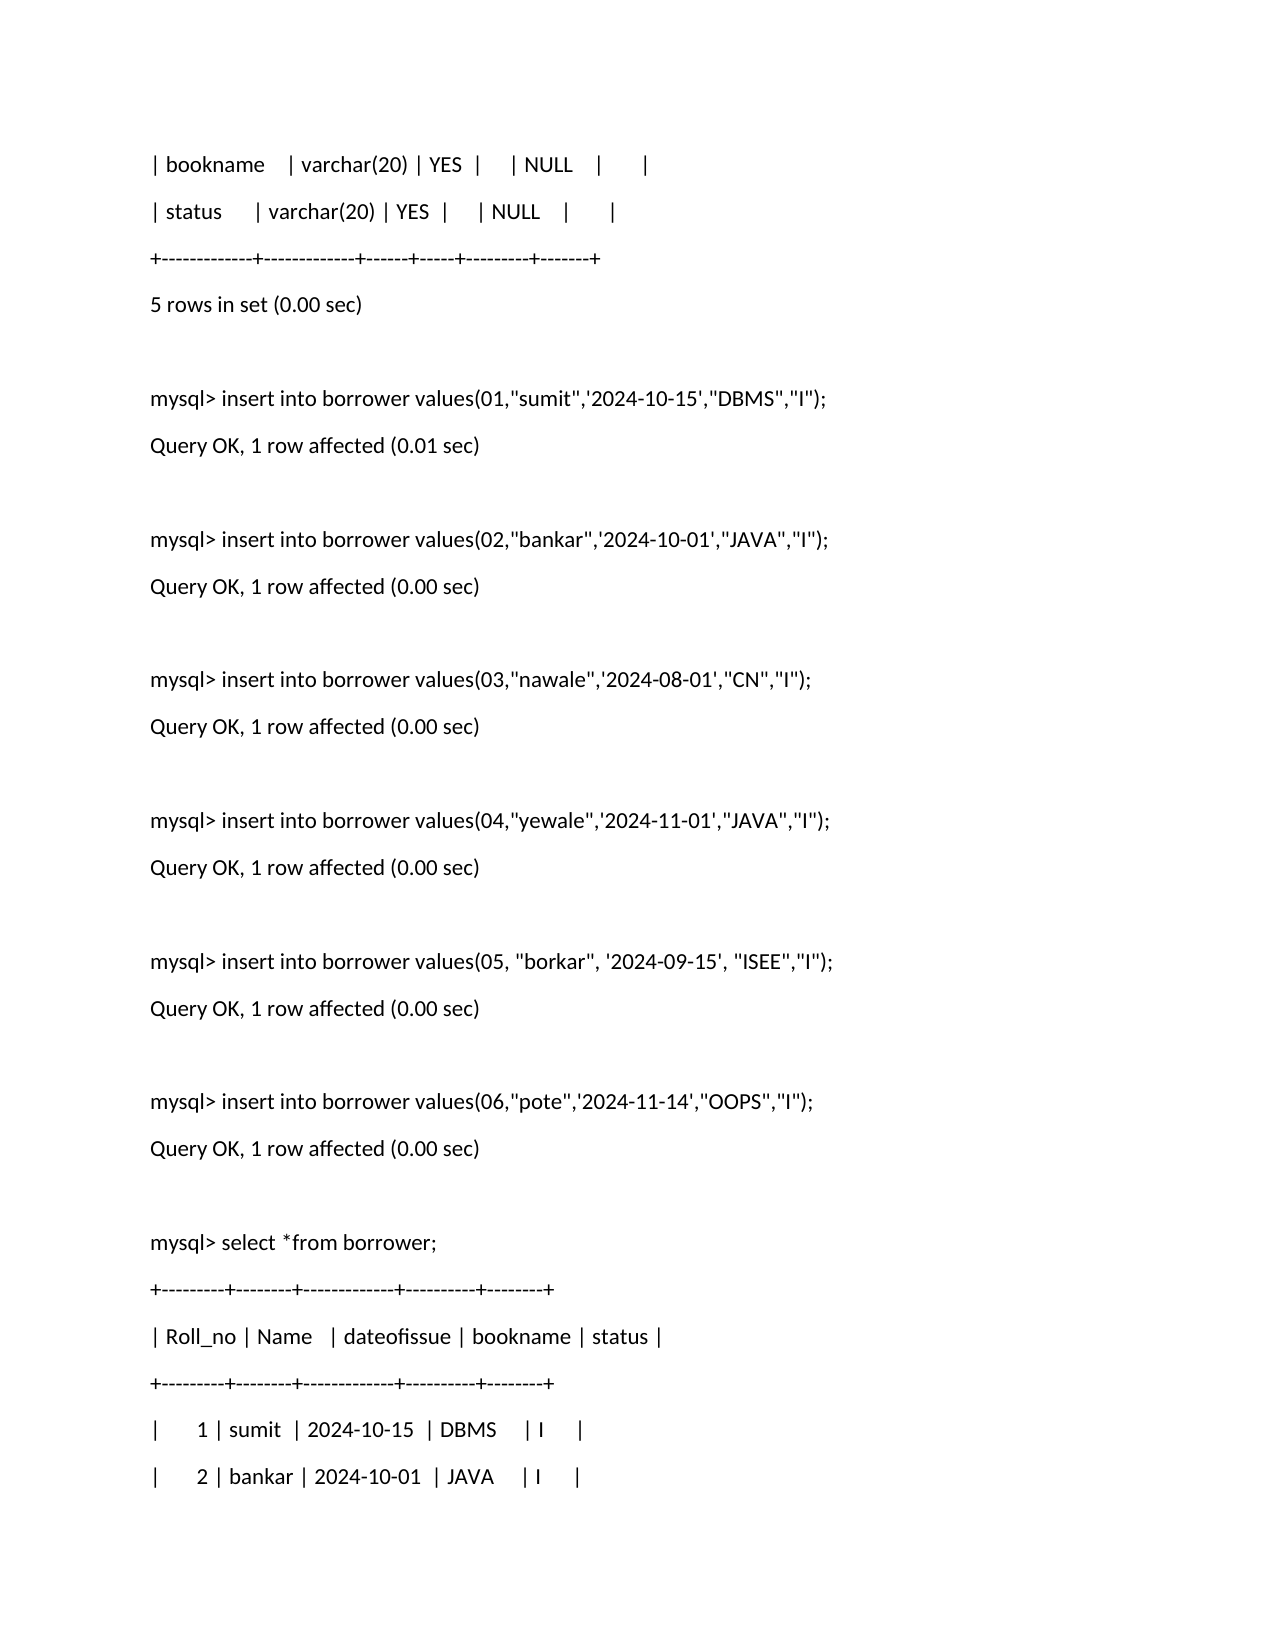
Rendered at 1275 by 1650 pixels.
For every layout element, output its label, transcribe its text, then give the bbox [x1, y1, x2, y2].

text | status | varchar(20) | YES | | NULL | | [150, 197, 1125, 225]
text mysql> insert into borrower values(03,"nawale",'2024-08-01',"CN","I"); [150, 666, 1125, 694]
text +---------+--------+-------------+----------+--------+ [150, 1275, 1125, 1303]
text mysql> insert into borrower values(04,"yewale",'2024-11-01',"JAVA","I"); [150, 806, 1125, 834]
text Query OK, 1 row affected (0.00 sec) [150, 853, 1125, 881]
text Query OK, 1 row affected (0.01 sec) [150, 431, 1125, 459]
text mysql> insert into borrower values(05, "borkar", '2024-09-15', "ISEE","I"); [150, 947, 1125, 975]
text Query OK, 1 row affected (0.00 sec) [150, 994, 1125, 1022]
text mysql> insert into borrower values(02,"bankar",'2024-10-01',"JAVA","I"); [150, 525, 1125, 553]
text Query OK, 1 row affected (0.00 sec) [150, 712, 1125, 741]
text | Roll_no | Name | dateofissue | bookname | status | [150, 1322, 1125, 1350]
text | bookname | varchar(20) | YES | | NULL | | [150, 150, 1125, 178]
text mysql> select *from borrower; [150, 1228, 1125, 1256]
text mysql> insert into borrower values(06,"pote",'2024-11-14',"OOPS","I"); [150, 1087, 1125, 1116]
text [150, 1369, 1125, 1397]
text mysql> insert into borrower values(01,"sumit",'2024-10-15',"DBMS","I"); [150, 384, 1125, 412]
text 5 rows in set (0.00 sec) [150, 291, 1125, 319]
text | 1 | sumit | 2024-10-15 | DBMS | I | [150, 1416, 1125, 1444]
text Query OK, 1 row affected (0.00 sec) [150, 572, 1125, 600]
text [150, 244, 1125, 272]
text Query OK, 1 row affected (0.00 sec) [150, 1134, 1125, 1162]
text | 2 | bankar | 2024-10-01 | JAVA | I | [150, 1462, 1125, 1491]
